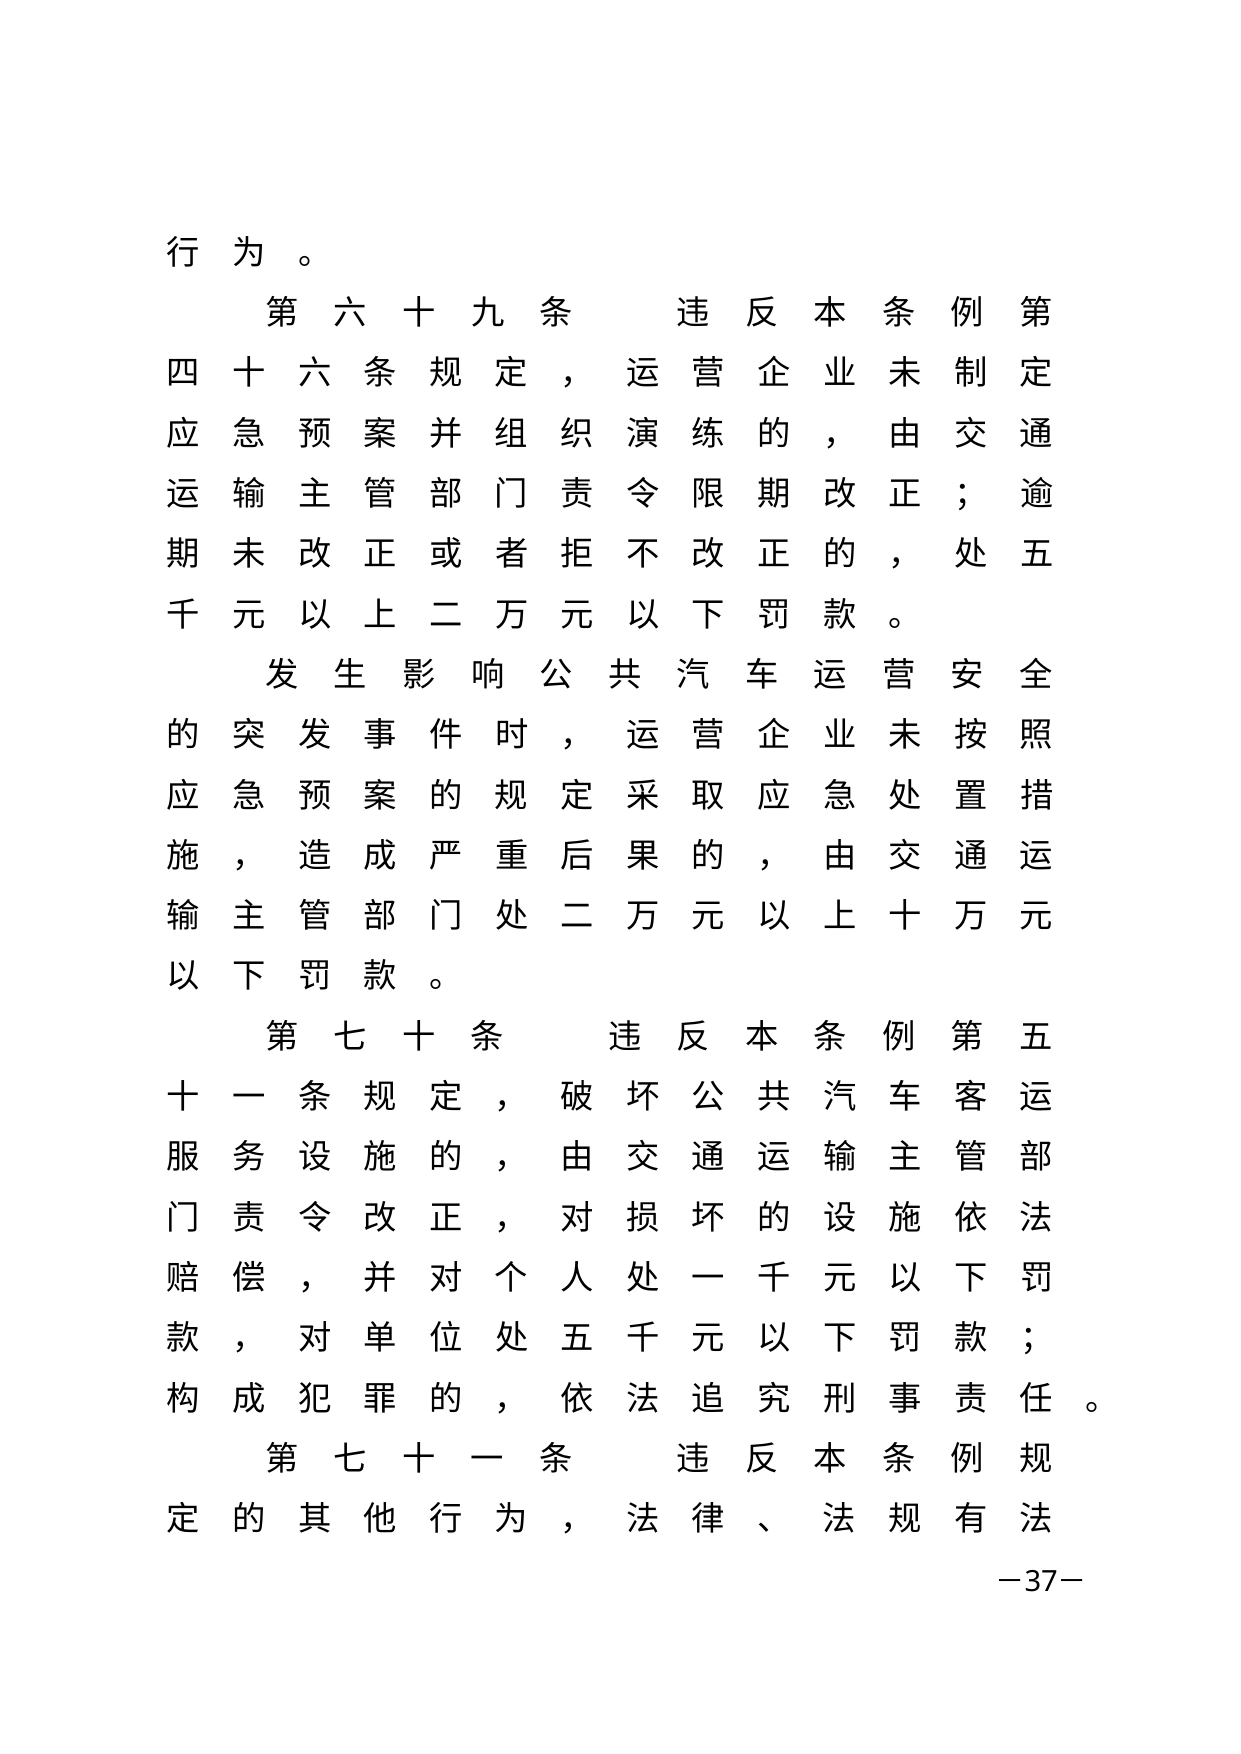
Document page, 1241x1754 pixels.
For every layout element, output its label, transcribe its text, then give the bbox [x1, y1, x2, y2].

text 第七十一条 违反本条例规定的其他行为，法律、法规有法律责任规定的，适用其规定。 [167, 1426, 1085, 1546]
text 发生影响公共汽车运营安全的突发事件时，运营企业未按照应急预案的规定采取应急处置措施，造成严重后果的，由交通运输主管部门处二万元以上十万元以下罚款。 [167, 642, 1085, 1003]
text 第七十条 违反本条例第五十一条规定，破坏公共汽车客运服务设施的，由交通运输主管部门责令改正，对损坏的设施依法赔偿，并对个人处一千元以下罚款，对单位处五千元以下罚款；构成犯罪的，依法追究刑事责任。 [167, 1003, 1085, 1426]
text （五）其他扰乱乘车秩序、危害人身安全和车辆运营安全的行为。 [167, 219, 1085, 280]
text 第六十九条 违反本条例第四十六条规定，运营企业未制定应急预案并组织演练的，由交通运输主管部门责令限期改正；逾期未改正或者拒不改正的，处五千元以上二万元以下罚款。 [167, 280, 1085, 642]
